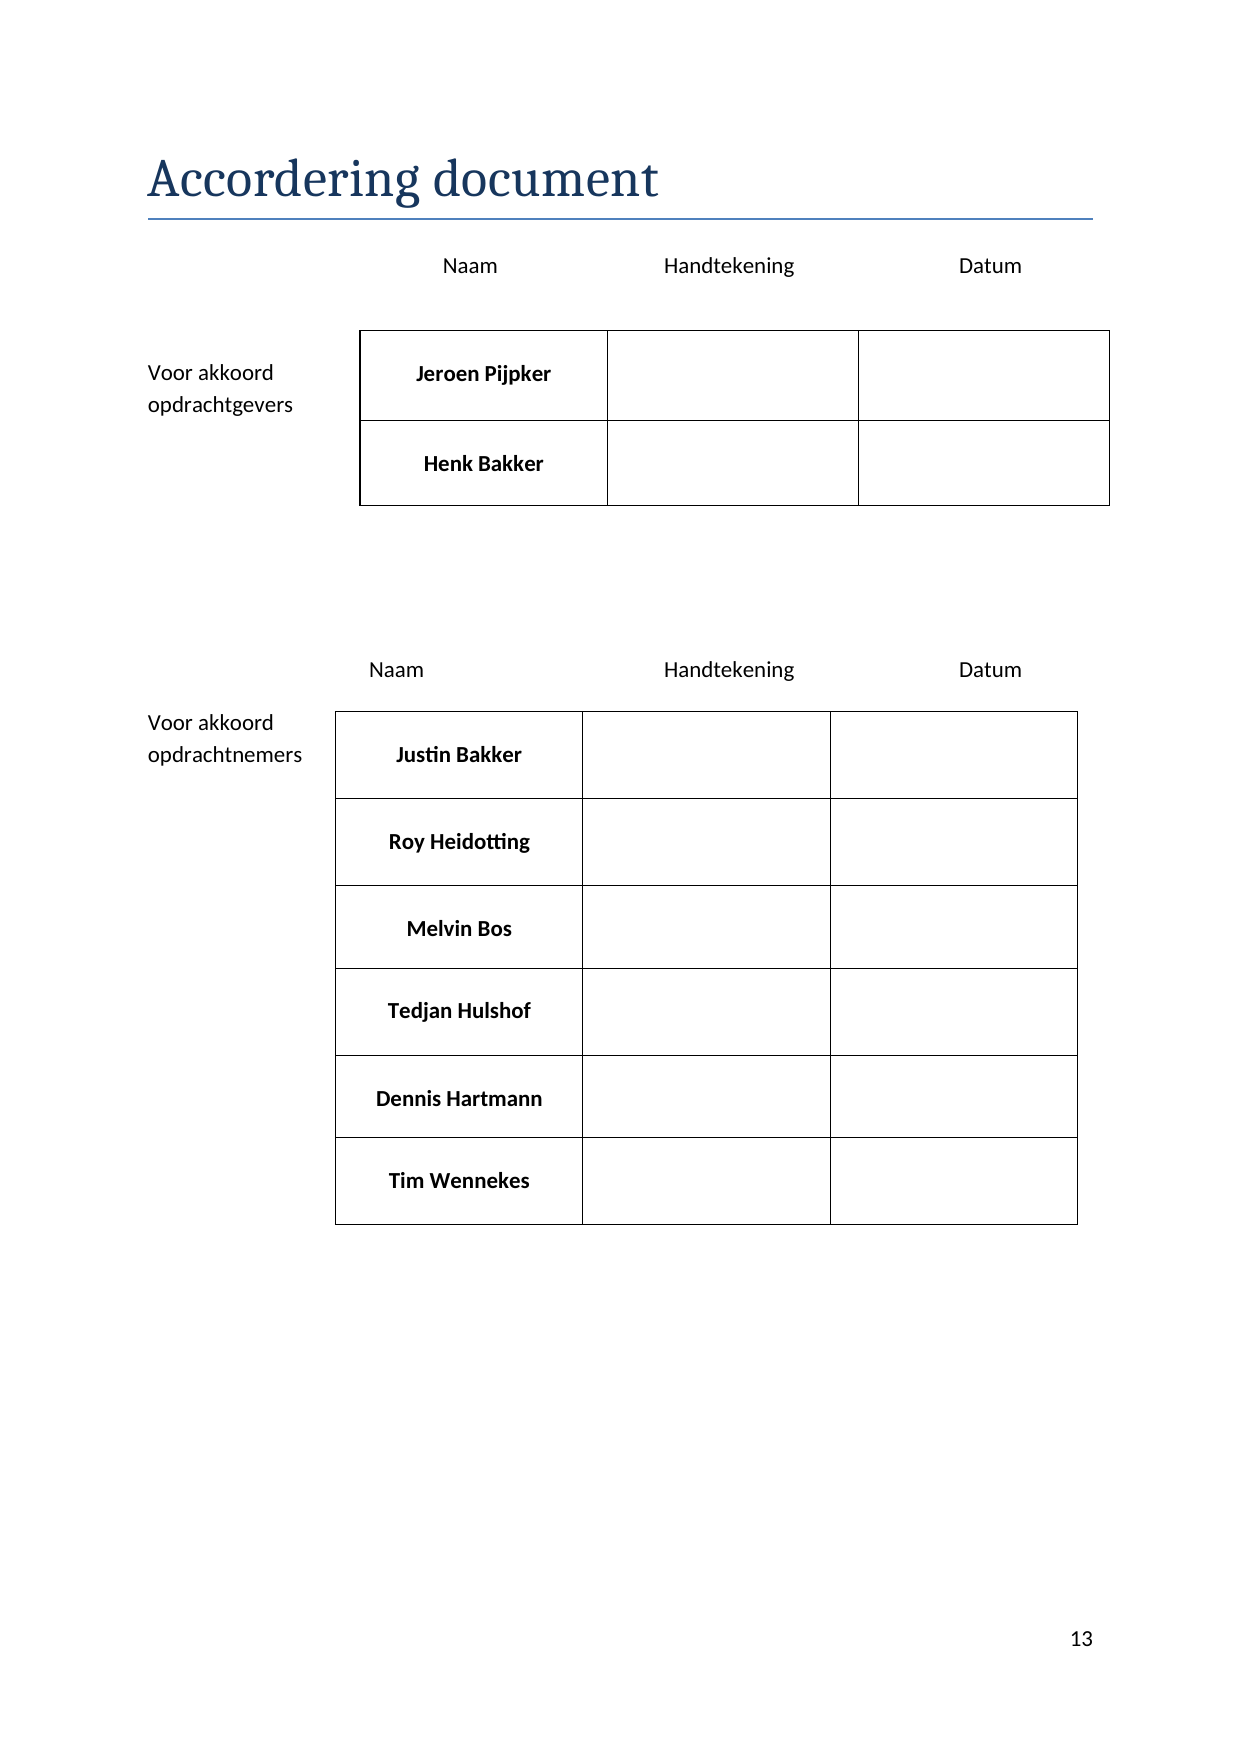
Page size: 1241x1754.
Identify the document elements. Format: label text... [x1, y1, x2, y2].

table_cell [831, 799, 1077, 885]
table_cell Dennis Hartmann [336, 1056, 582, 1137]
table_cell Melvin Bos [336, 886, 582, 968]
table_cell [831, 1056, 1077, 1137]
table_cell [831, 969, 1077, 1055]
table_header [608, 331, 858, 420]
table_cell Tim Wennekes [336, 1138, 582, 1224]
text Voor akkoord opdrachtnemers [148, 708, 1093, 768]
table_header [831, 712, 1077, 798]
table_cell [831, 1138, 1077, 1224]
table_header [859, 331, 1109, 420]
table_cell [583, 799, 830, 885]
table_cell [831, 886, 1077, 968]
table_cell [583, 969, 830, 1055]
table_header Jeroen Pijpker [361, 331, 607, 420]
table_cell [583, 886, 830, 968]
table_cell Tedjan Hulshof [336, 969, 582, 1055]
table_cell [859, 421, 1109, 505]
title Accordering document [148, 148, 1093, 218]
table_cell [583, 1138, 830, 1224]
table_cell Roy Heidotting [336, 799, 582, 885]
table_cell [583, 1056, 830, 1137]
text Voor akkoord opdrachtgevers [148, 358, 359, 418]
table_header Justin Bakker [336, 712, 582, 798]
text Naam Handtekening Datum [148, 252, 1093, 279]
table_cell [608, 421, 858, 505]
table_cell Henk Bakker [361, 421, 607, 505]
text Naam Handtekening Datum [148, 655, 1093, 683]
table_header [583, 712, 830, 798]
